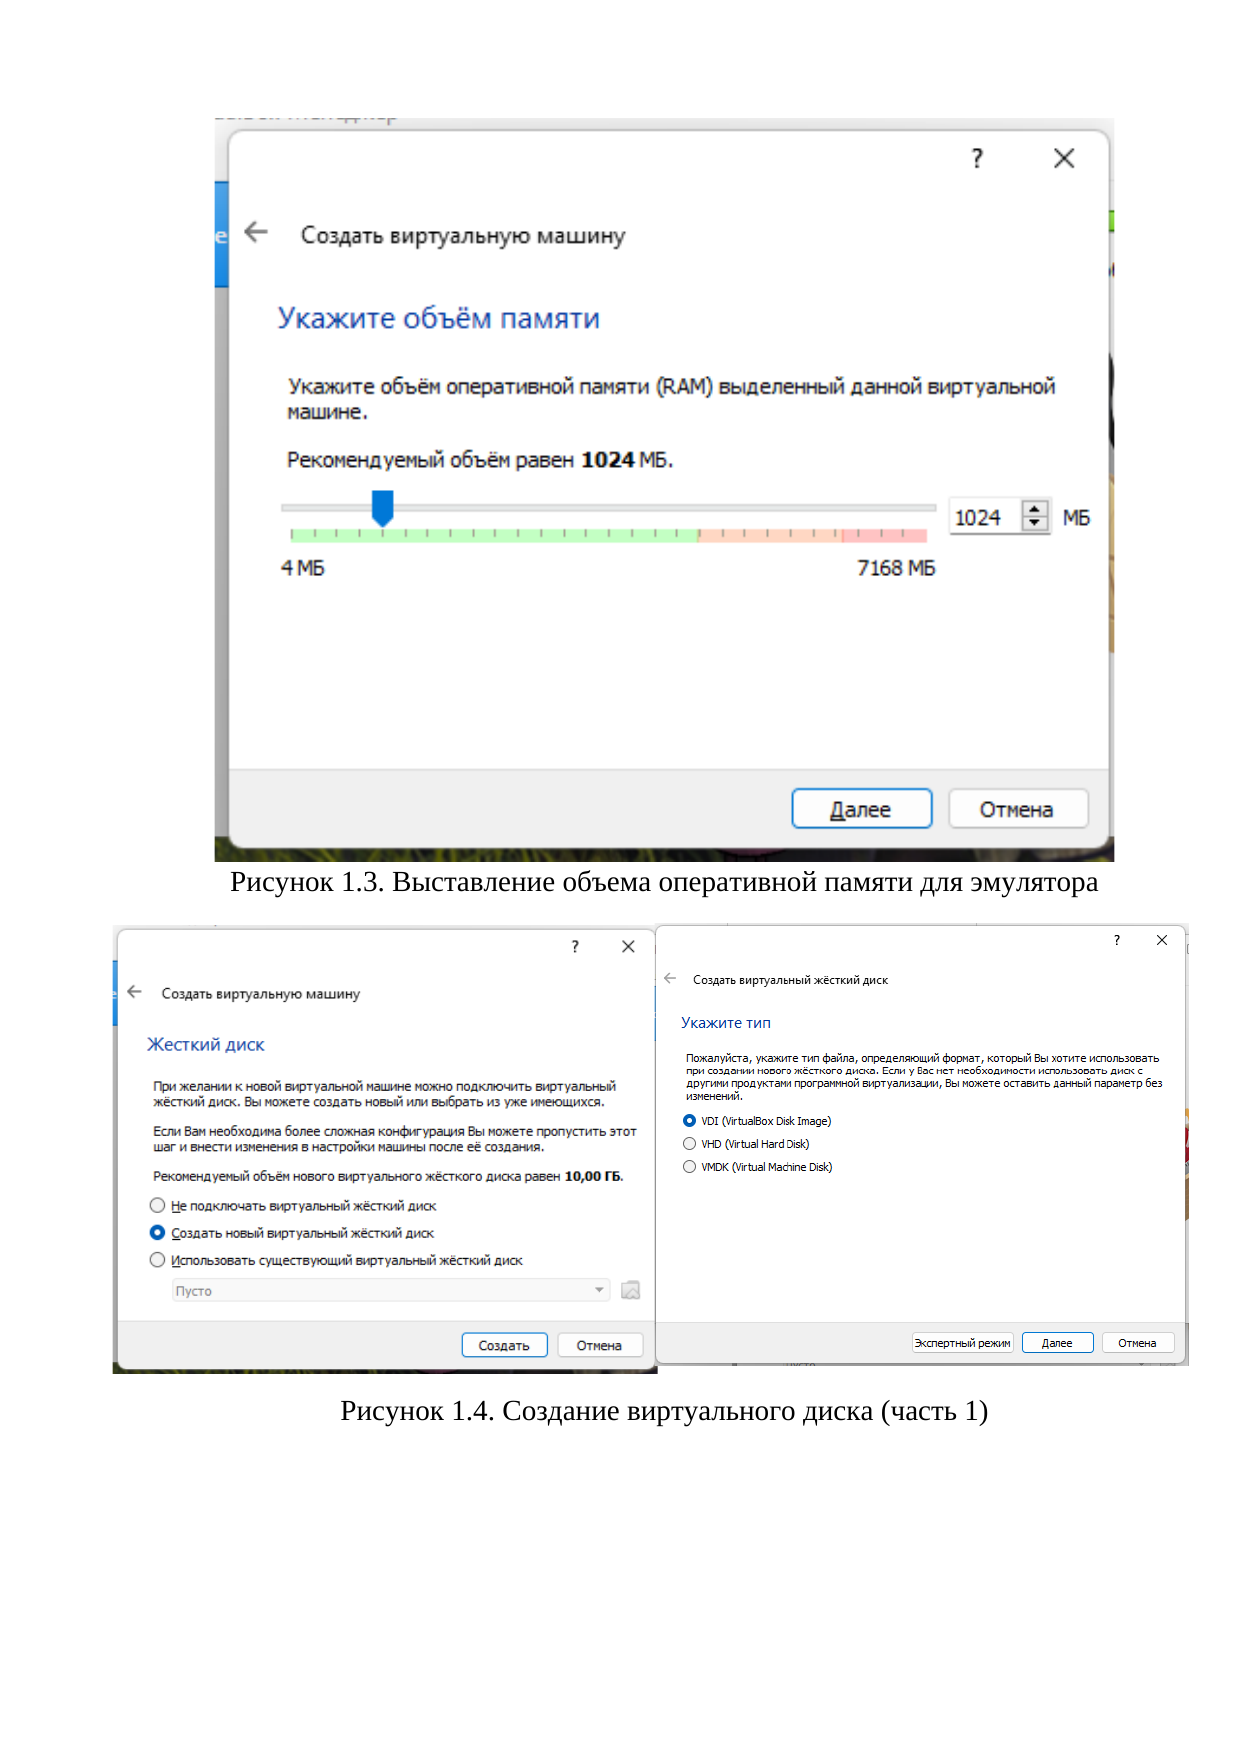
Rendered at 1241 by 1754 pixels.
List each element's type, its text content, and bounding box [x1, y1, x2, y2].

picture [214, 118, 1115, 862]
picture [112, 923, 1189, 1374]
text Рисунок 1.4. Создание виртуального диска (часть 1) [177, 1366, 1152, 1426]
